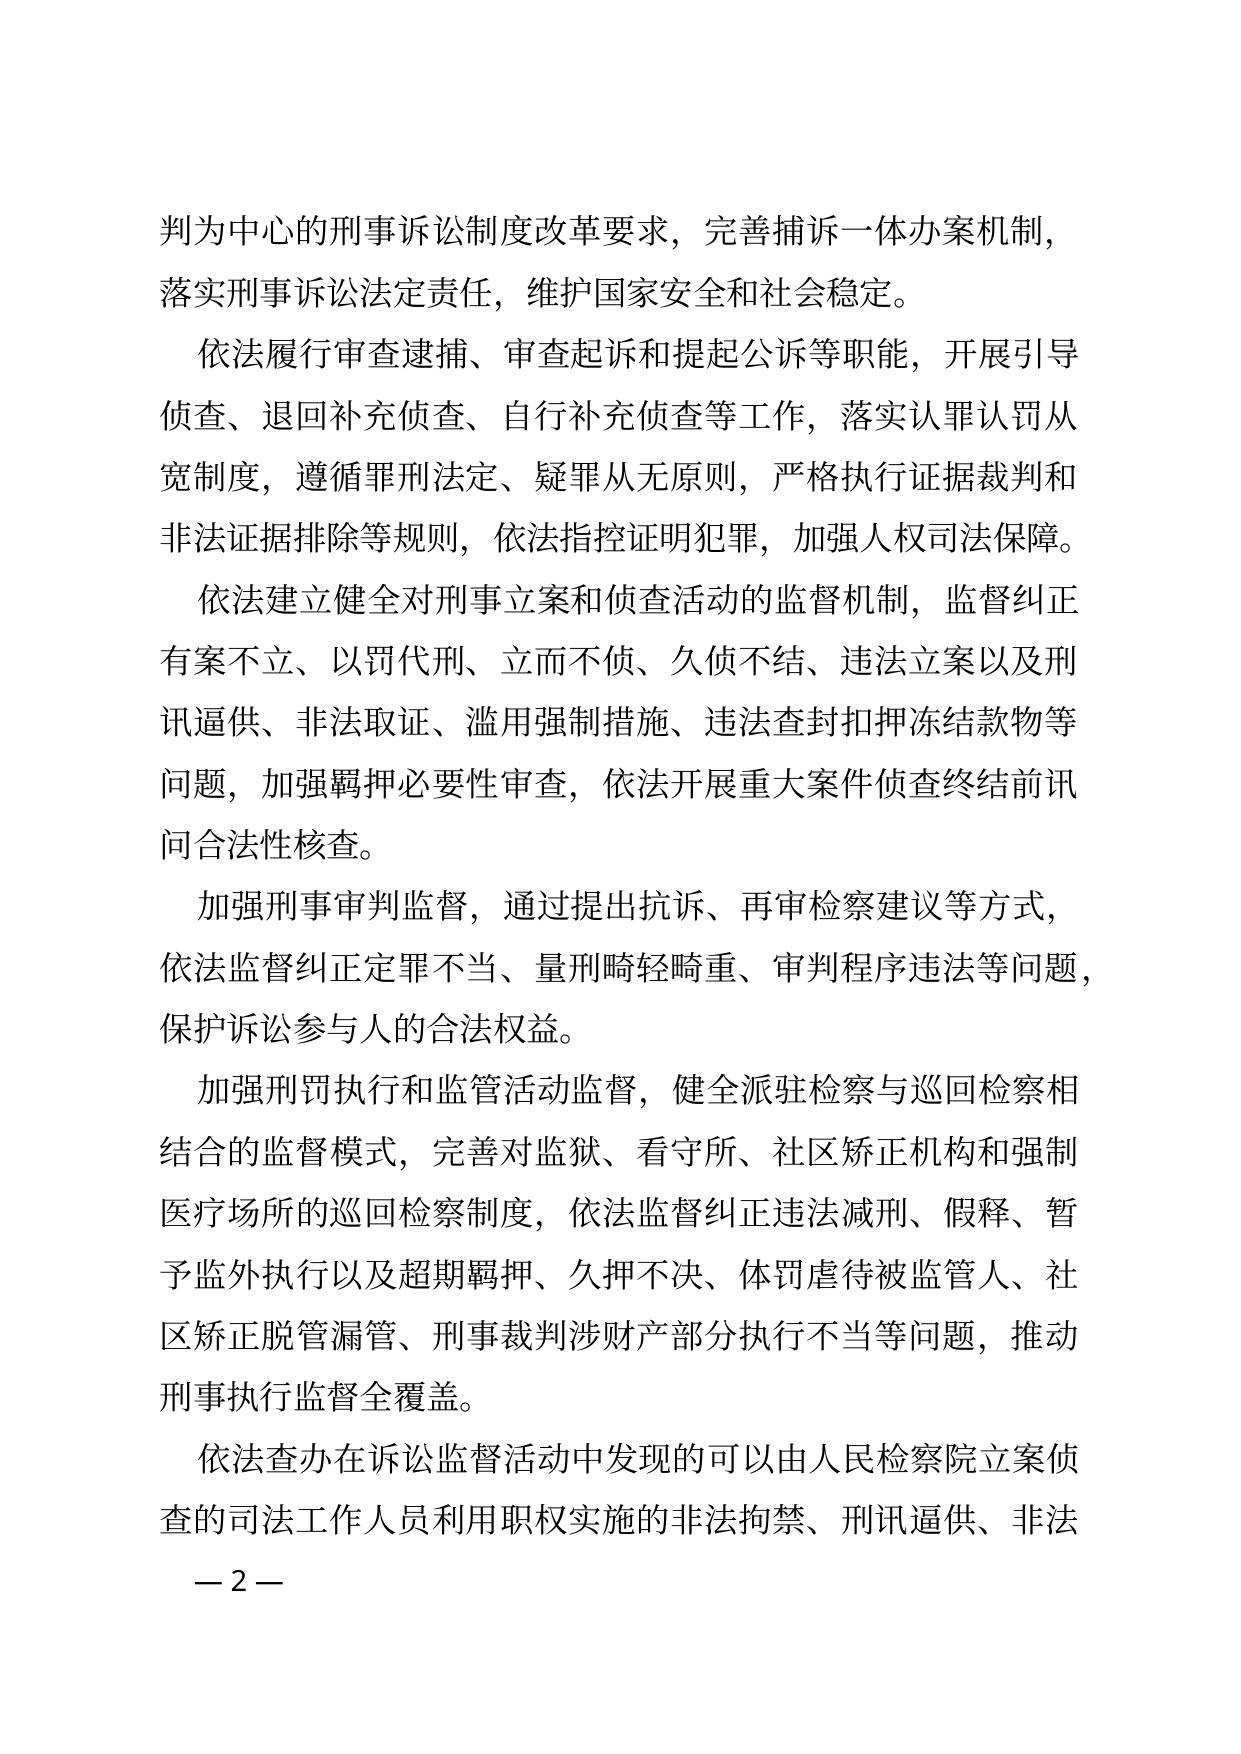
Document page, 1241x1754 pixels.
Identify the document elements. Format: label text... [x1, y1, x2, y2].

text 加强刑事审判监督，通过提出抗诉、再审检察建议等方式，依法监督纠正定罪不当、量刑畸轻畸重、审判程序违法等问题，保护诉讼参与人的合法权益。 [159, 870, 1081, 1054]
text 依法建立健全对刑事立案和侦查活动的监督机制，监督纠正有案不立、以罚代刑、立而不侦、久侦不结、违法立案以及刑讯逼供、非法取证、滥用强制措施、违法查封扣押冻结款物等问题，加强羁押必要性审查，依法开展重大案件侦查终结前讯问合法性核查。 [159, 563, 1081, 870]
text 依法履行审查逮捕、审查起诉和提起公诉等职能，开展引导侦查、退回补充侦查、自行补充侦查等工作，落实认罪认罚从宽制度，遵循罪刑法定、疑罪从无原则，严格执行证据裁判和非法证据排除等规则，依法指控证明犯罪，加强人权司法保障。 [159, 318, 1081, 563]
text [159, 1422, 1081, 1545]
text 加强刑罚执行和监管活动监督，健全派驻检察与巡回检察相结合的监督模式，完善对监狱、看守所、社区矫正机构和强制医疗场所的巡回检察制度，依法监督纠正违法减刑、假释、暂予监外执行以及超期羁押、久押不决、体罚虐待被监管人、社区矫正脱管漏管、刑事裁判涉财产部分执行不当等问题，推动刑事执行监督全覆盖。 [159, 1054, 1081, 1422]
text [159, 195, 1081, 318]
